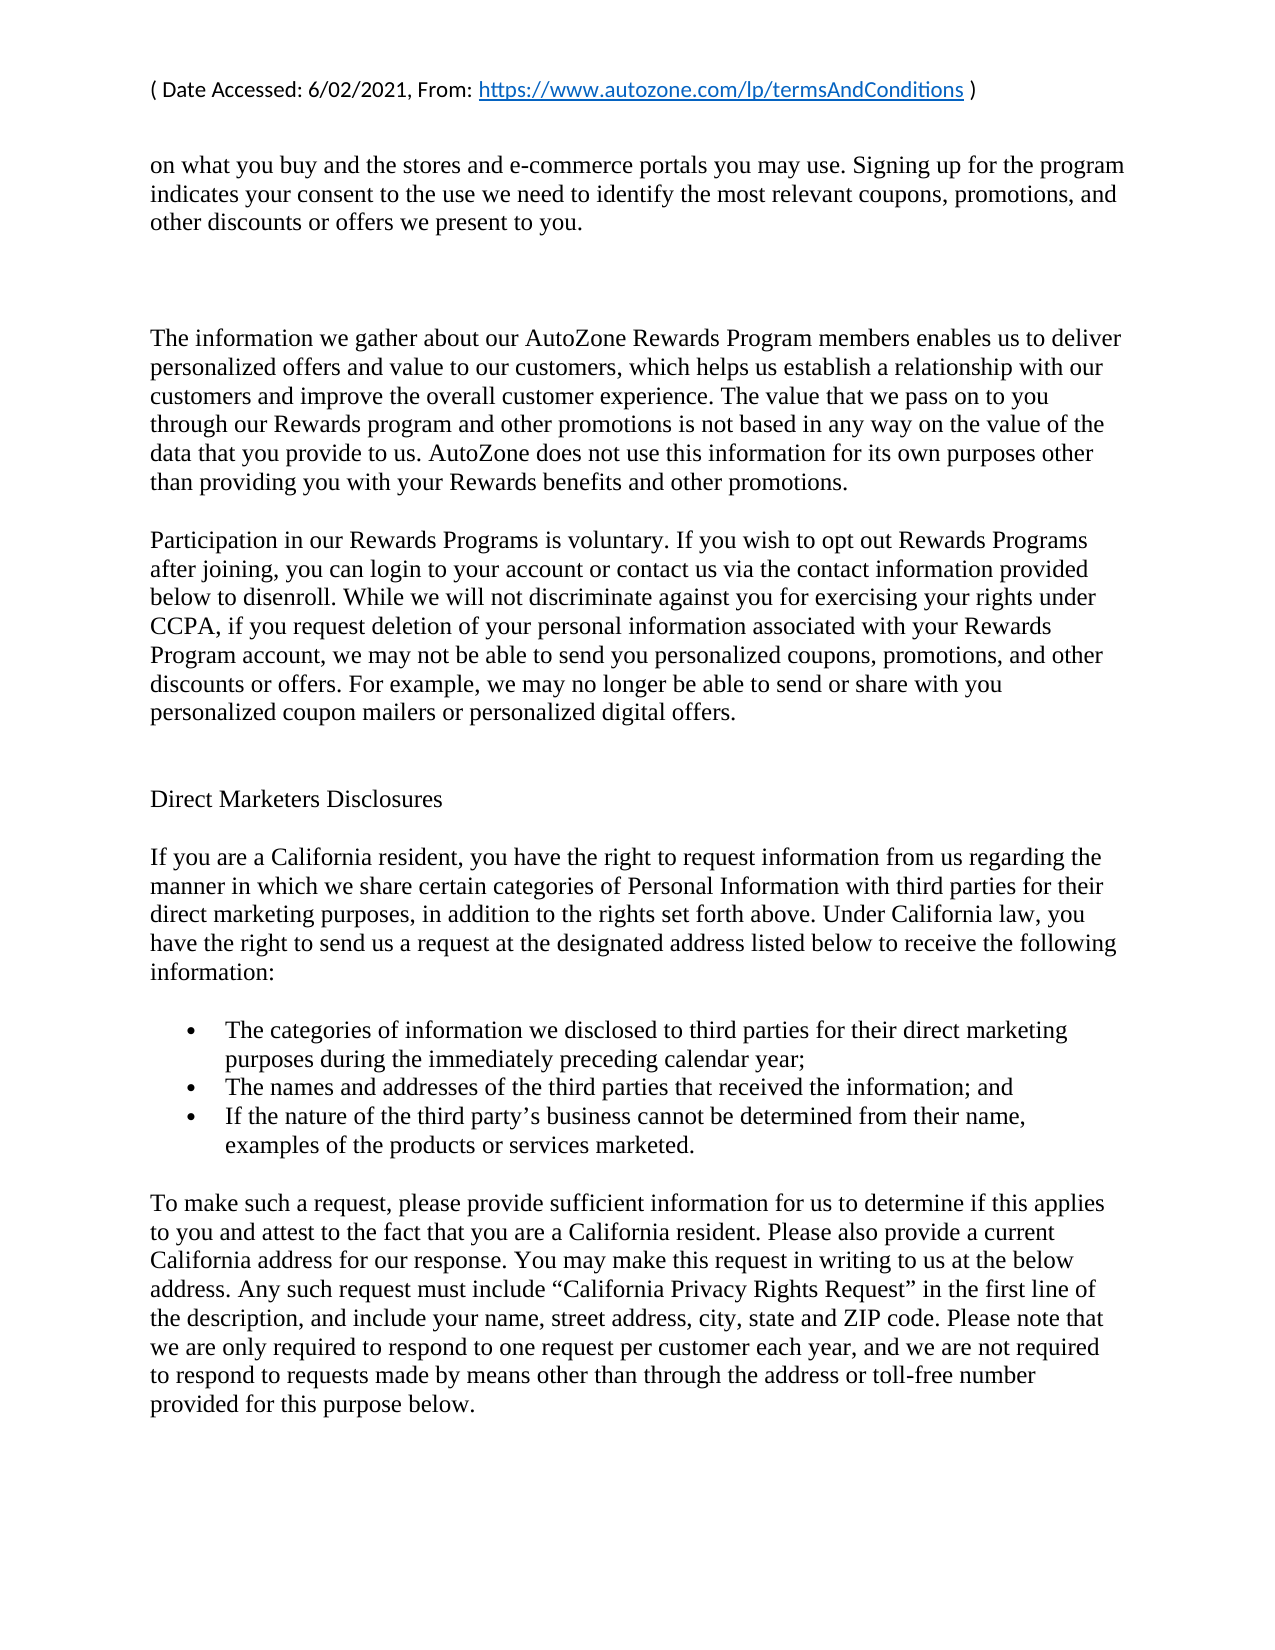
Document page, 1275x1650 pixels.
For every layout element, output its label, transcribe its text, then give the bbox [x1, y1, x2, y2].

list The categories of information we disclosed to third parties for their direct marketing purposes during the immediately preceding calendar year; [187, 1015, 1125, 1072]
text The information we gather about our AutoZone Rewards Program members enables us to deliver personalized offers and value to our customers, which helps us establish a relationship with our customers and improve the overall customer experience. The value that we pass on to you through our Rewards program and other promotions is not based in any way on the value of the data that you provide to us. AutoZone does not use this information for its own purposes other than providing you with your Rewards benefits and other promotions. [150, 323, 1125, 496]
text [150, 150, 1125, 236]
text If you are a California resident, you have the right to request information from us regarding the manner in which we share certain categories of Personal Information with third parties for their direct marketing purposes, in addition to the rights set forth above. Under California law, you have the right to send us a request at the designated address listed below to receive the following information: [150, 842, 1125, 986]
list If the nature of the third party’s business cannot be determined from their name, examples of the products or services marketed. [187, 1101, 1125, 1159]
text Participation in our Rewards Programs is voluntary. If you wish to opt out Rewards Programs after joining, you can login to your account or contact us via the contact information provided below to disenroll. While we will not discriminate against you for exercising your rights under CCPA, if you request deletion of your personal information associated with your Rewards Program account, we may not be able to send you personalized coupons, promotions, and other discounts or offers. For example, we may no longer be able to send or share with you personalized coupon mailers or personalized digital offers. [150, 525, 1125, 726]
list The names and addresses of the third parties that received the information; and [187, 1072, 1125, 1101]
text Direct Marketers Disclosures [150, 784, 1125, 813]
text To make such a request, please provide sufficient information for us to determine if this applies to you and attest to the fact that you are a California resident. Please also provide a current California address for our response. You may make this request in writing to us at the below address. Any such request must include “California Privacy Rights Request” in the first line of the description, and include your name, street address, city, state and ZIP code. Please note that we are only required to respond to one request per customer each year, and we are not required to respond to requests made by means other than through the address or toll-free number provided for this purpose below. [150, 1188, 1125, 1418]
